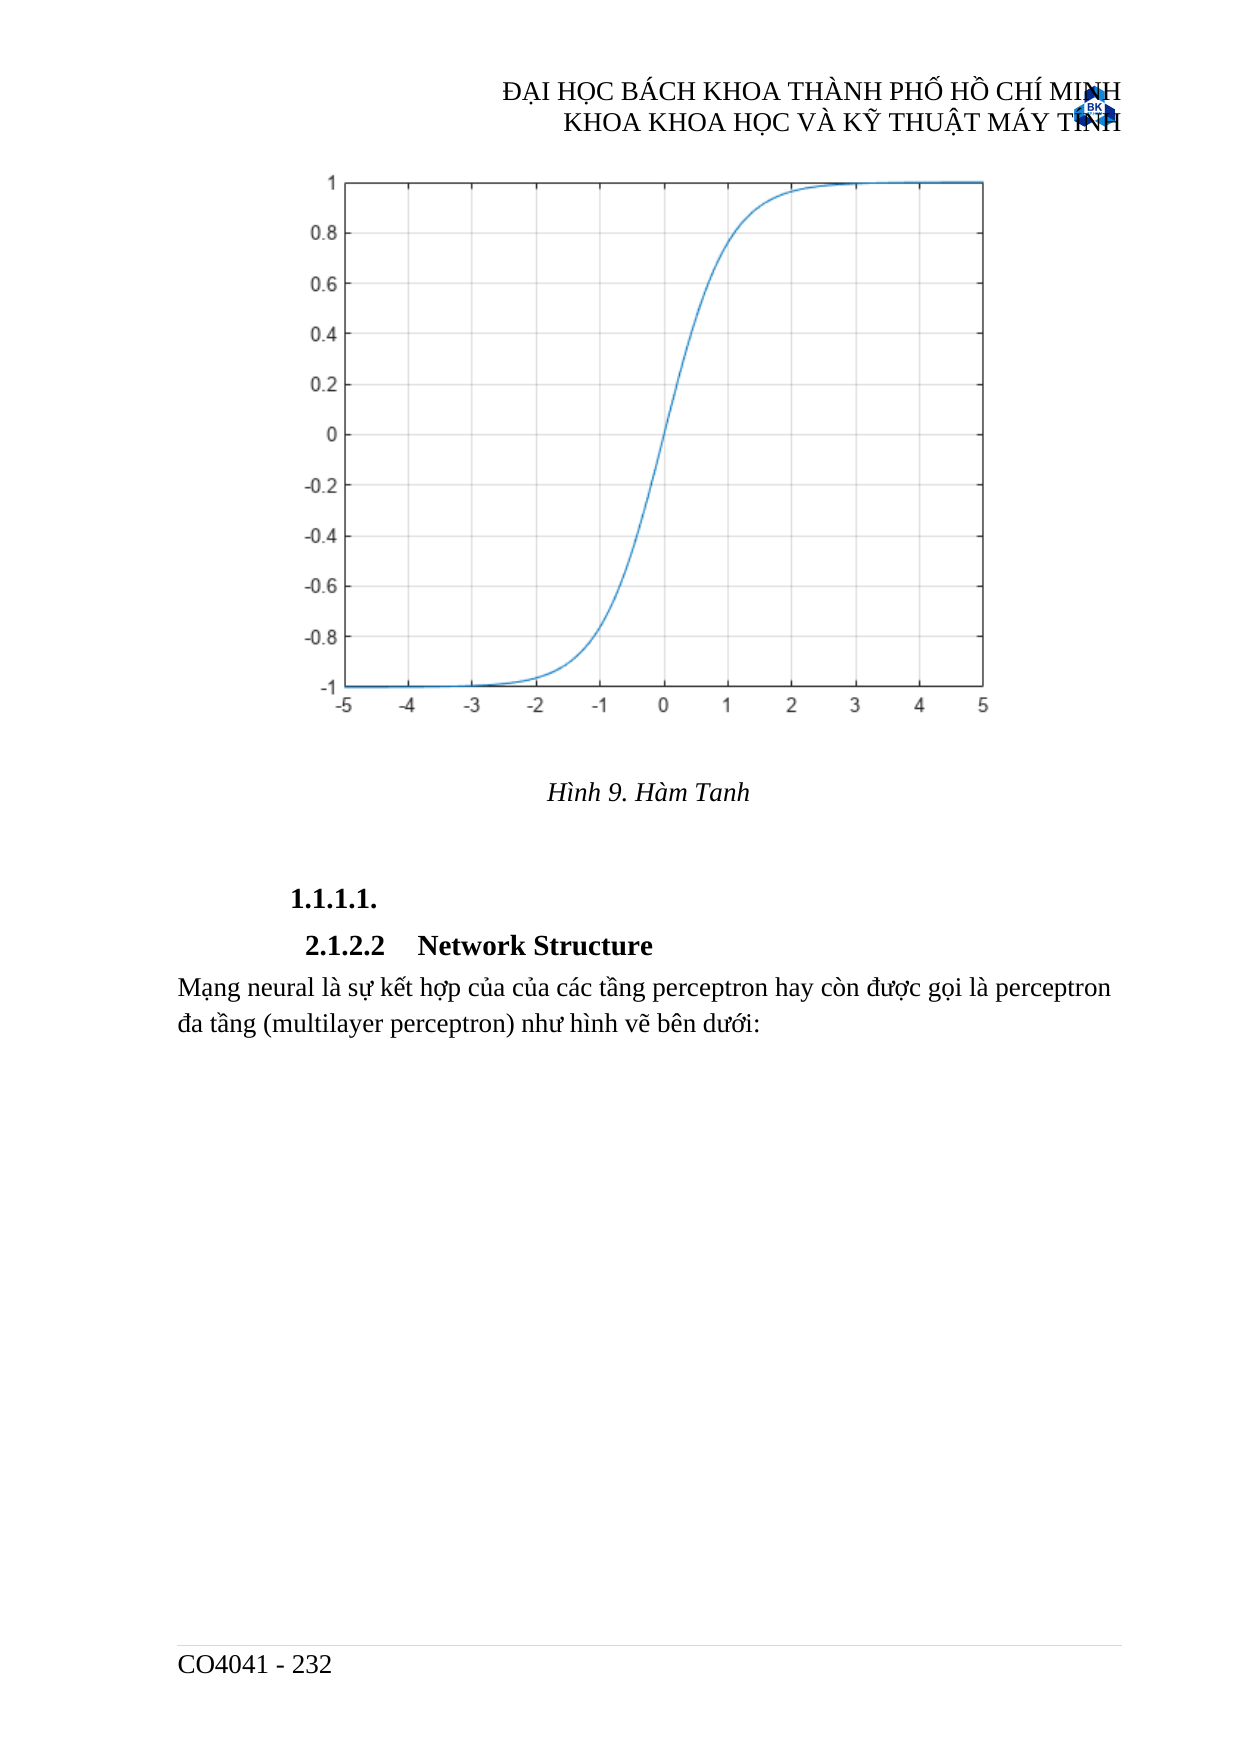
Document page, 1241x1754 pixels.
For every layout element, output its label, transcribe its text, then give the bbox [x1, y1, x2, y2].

picture [1067, 82, 1123, 133]
picture [1107, 82, 1115, 90]
subtitle Network Structure [305, 928, 1122, 962]
picture [237, 137, 1062, 755]
text Mạng neural là sự kết hợp của của các tầng perceptron hay còn được gọi là perceptron đa tầng (multilayer perceptron) như hình vẽ bên dưới: [177, 971, 1122, 1038]
picture [1088, 82, 1097, 94]
